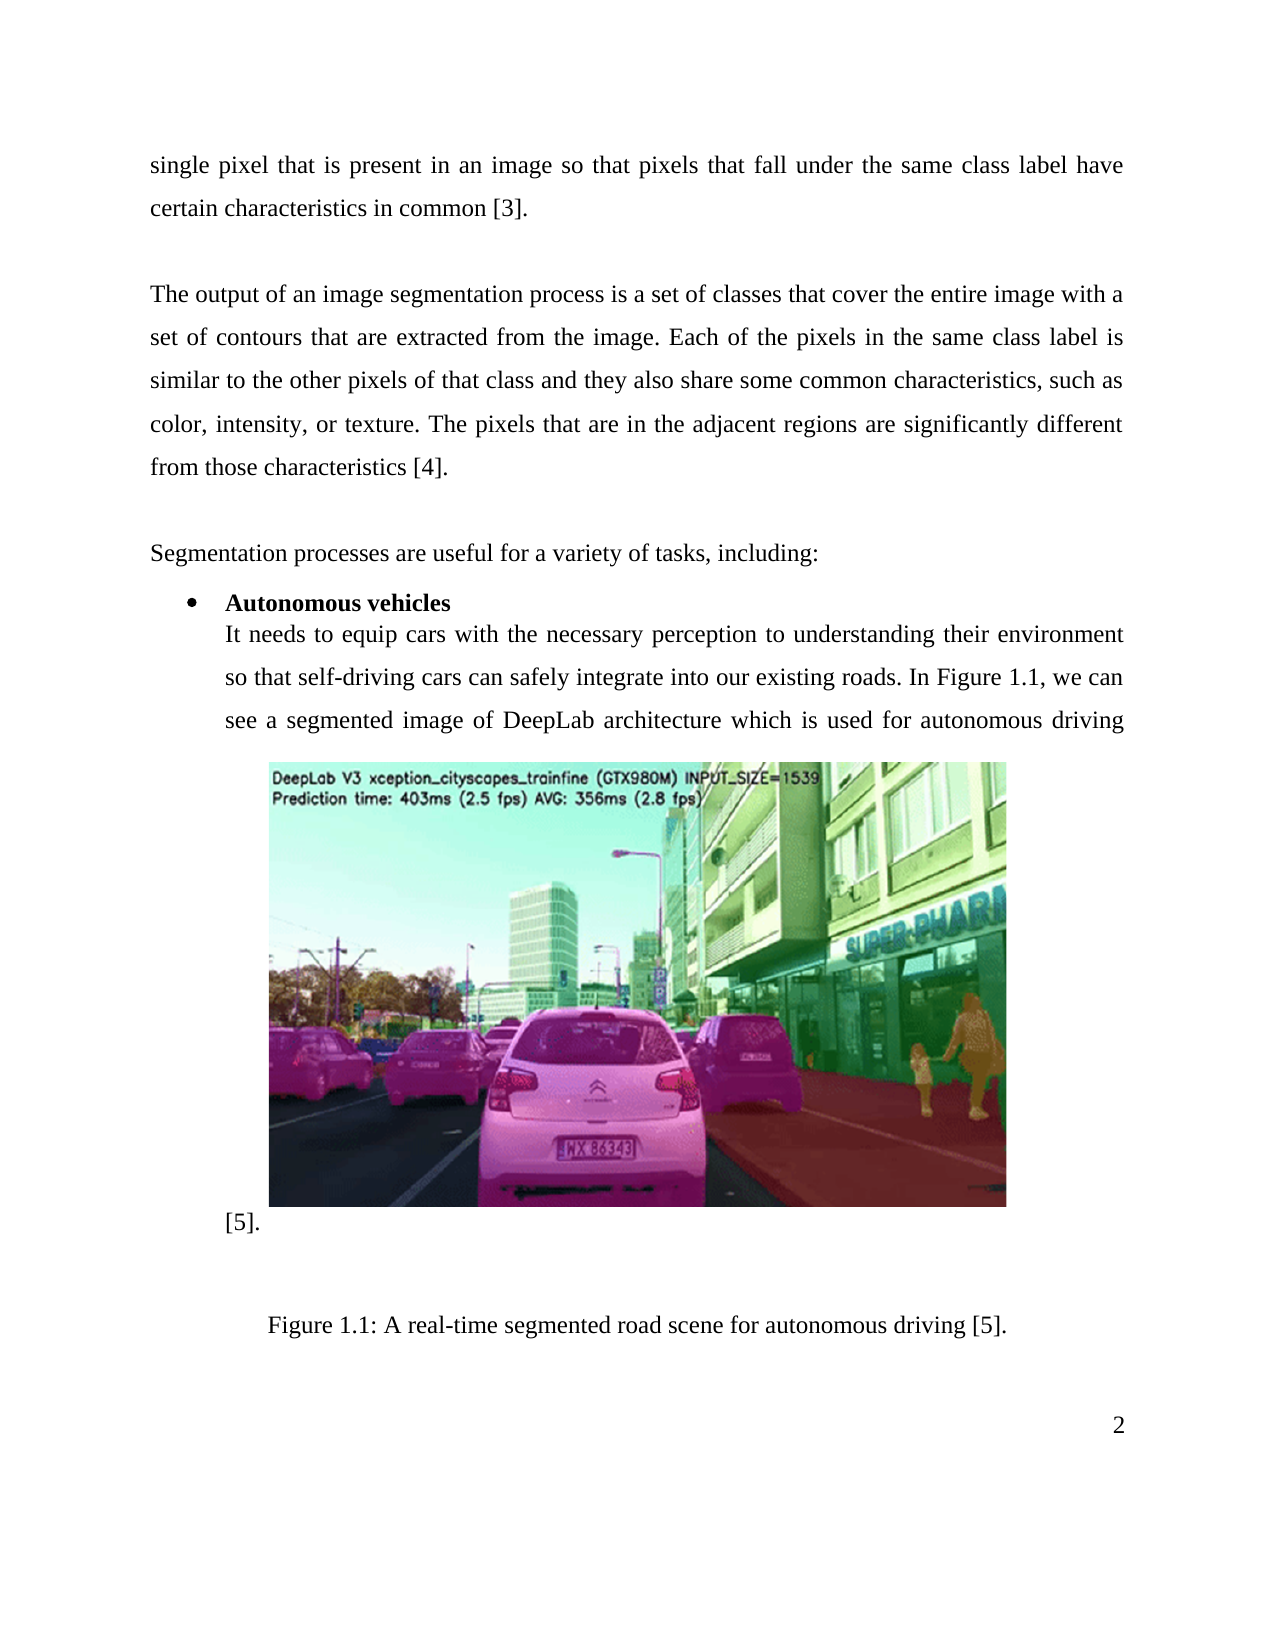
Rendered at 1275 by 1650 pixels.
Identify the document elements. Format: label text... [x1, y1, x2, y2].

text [150, 150, 1125, 222]
text Figure 1.1: A real-time segmented road scene for autonomous driving [5]. [150, 1310, 1125, 1339]
list Autonomous vehicles [187, 588, 1125, 617]
text The output of an image segmentation process is a set of classes that cover the entire image with a set of contours that are extracted from the image. Each of the pixels in the same class label is similar to the other pixels of that class and they also share some common characteristics, such as color, intensity, or texture. The pixels that are in the adjacent regions are significantly different from those characteristics [4]. [150, 279, 1125, 481]
picture [268, 762, 1007, 1207]
text Segmentation processes are useful for a variety of tasks, including: [150, 538, 1125, 567]
